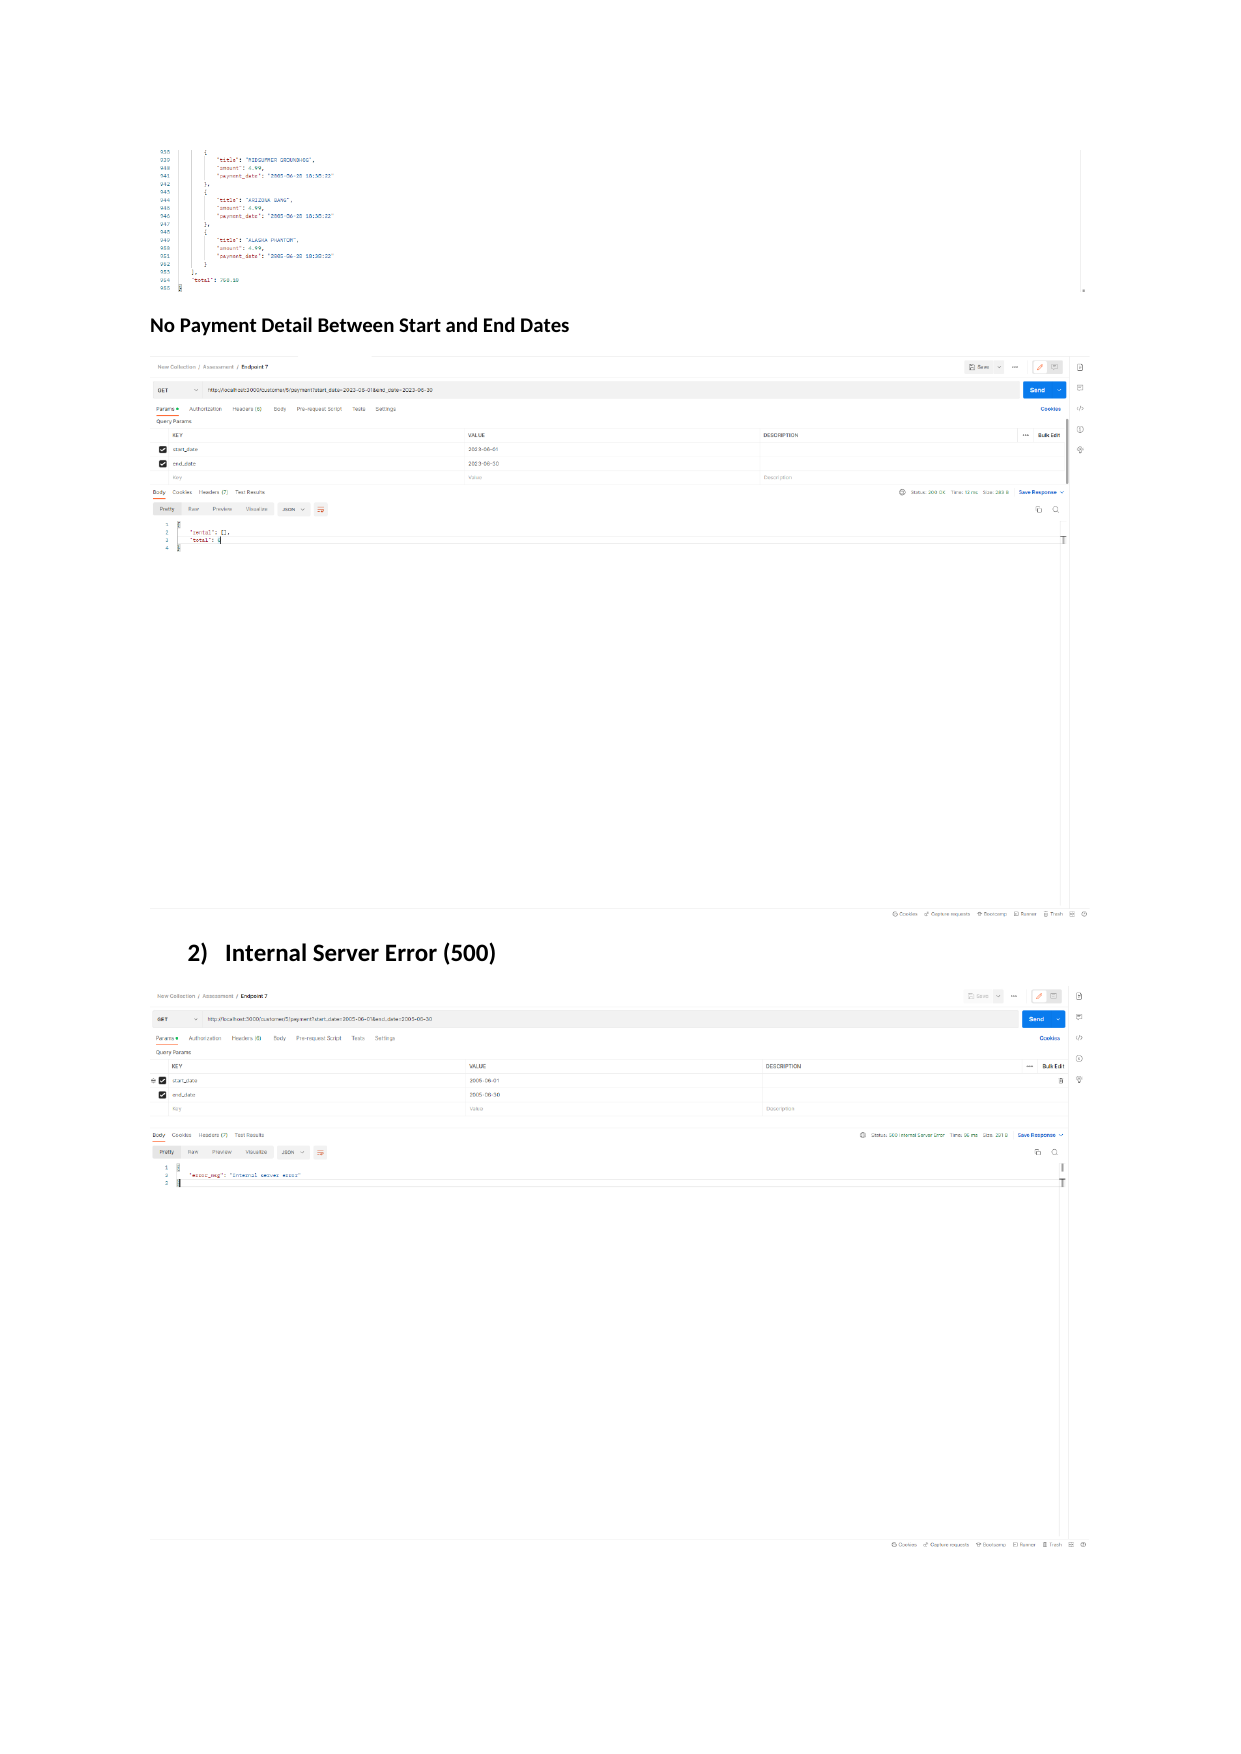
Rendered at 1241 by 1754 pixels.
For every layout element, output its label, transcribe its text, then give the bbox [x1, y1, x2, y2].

list Internal Server Error (500) [187, 937, 1090, 967]
picture [150, 356, 1090, 918]
picture [150, 986, 1089, 1549]
text No Payment Detail Between Start and End Dates [150, 312, 1090, 338]
picture [150, 150, 1089, 294]
